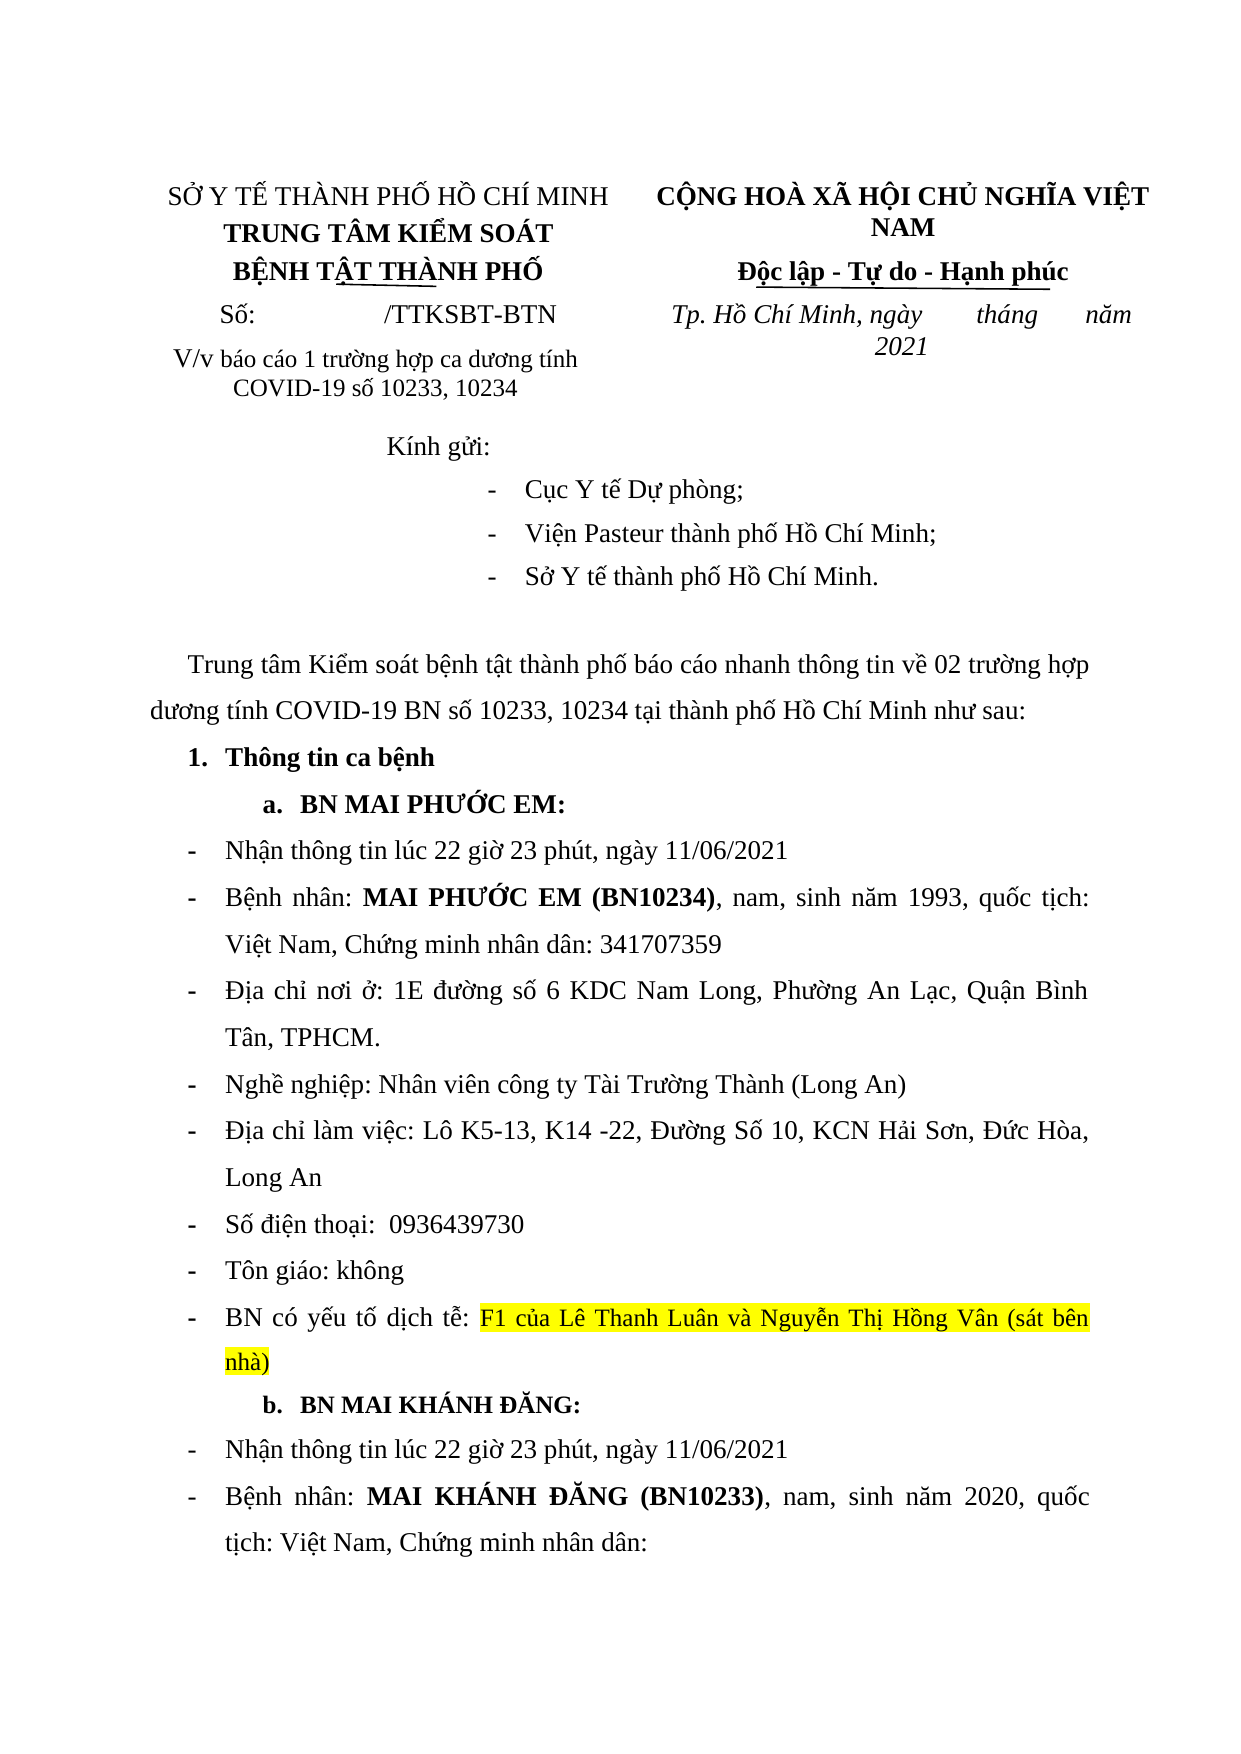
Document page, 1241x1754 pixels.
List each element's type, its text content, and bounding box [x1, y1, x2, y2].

list Số điện thoại: 0936439730 [187, 1208, 1090, 1239]
list BN MAI KHÁNH ĐĂNG: [262, 1390, 1090, 1418]
list Địa chỉ làm việc: Lô K5-13, K14 -22, Đường Số 10, KCN Hải Sơn, Đức Hòa, Long An [187, 1114, 1090, 1192]
list BN có yếu tố dịch tễ: F1 của Lê Thanh Luân và Nguyễn Thị Hồng Vân (sát bên nhà) [187, 1301, 1090, 1375]
list Tôn giáo: không [187, 1254, 1090, 1286]
list Viện Pasteur thành phố Hồ Chí Minh; [487, 517, 1090, 548]
list Sở Y tế thành phố Hồ Chí Minh. [487, 561, 1090, 592]
list Địa chỉ nơi ở: 1E đường số 6 KDC Nam Long, Phường An Lạc, Quận Bình Tân, TPHCM. [187, 974, 1090, 1052]
table_header CỘNG HOÀ XÃ HỘI CHỦ NGHĨA VIỆT NAM Độc lập - Tự do - Hạnh phúc Tp. Hồ Chí Minh, ngày tháng năm 2021 [626, 180, 1179, 417]
list Bệnh nhân: MAI PHƯỚC EM (BN10234), nam, sinh năm 1993, quốc tịch: Việt Nam, Chứng minh nhân dân: 341707359 [187, 881, 1090, 959]
text Kính gửi: [150, 429, 1090, 461]
list Nhận thông tin lúc 22 giờ 23 phút, ngày 11/06/2021 [187, 1433, 1090, 1464]
list Cục Y tế Dự phòng; [487, 473, 1090, 504]
list Nhận thông tin lúc 22 giờ 23 phút, ngày 11/06/2021 [187, 834, 1090, 866]
list Nghề nghiệp: Nhân viên công ty Tài Trường Thành (Long An) [187, 1068, 1090, 1099]
table_header SỞ Y TẾ THÀNH PHỐ HỒ CHÍ MINH TRUNG TÂM KIỂM SOÁT BỆNH TẬT THÀNH PHỐ Số: /TTKSBT-BTN V/v báo cáo 1 trường hợp ca dương tính COVID-19 số 10233, 10234 [150, 180, 626, 417]
list Bệnh nhân: MAI KHÁNH ĐĂNG (BN10233), nam, sinh năm 2020, quốc tịch: Việt Nam, Chứng minh nhân dân: [187, 1479, 1090, 1557]
list Thông tin ca bệnh [187, 741, 1090, 772]
text Trung tâm Kiểm soát bệnh tật thành phố báo cáo nhanh thông tin về 02 trường hợp dương tính COVID-19 BN số 10233, 10234 tại thành phố Hồ Chí Minh như sau: [150, 648, 1090, 726]
list BN MAI PHƯỚC EM: [262, 788, 1090, 819]
